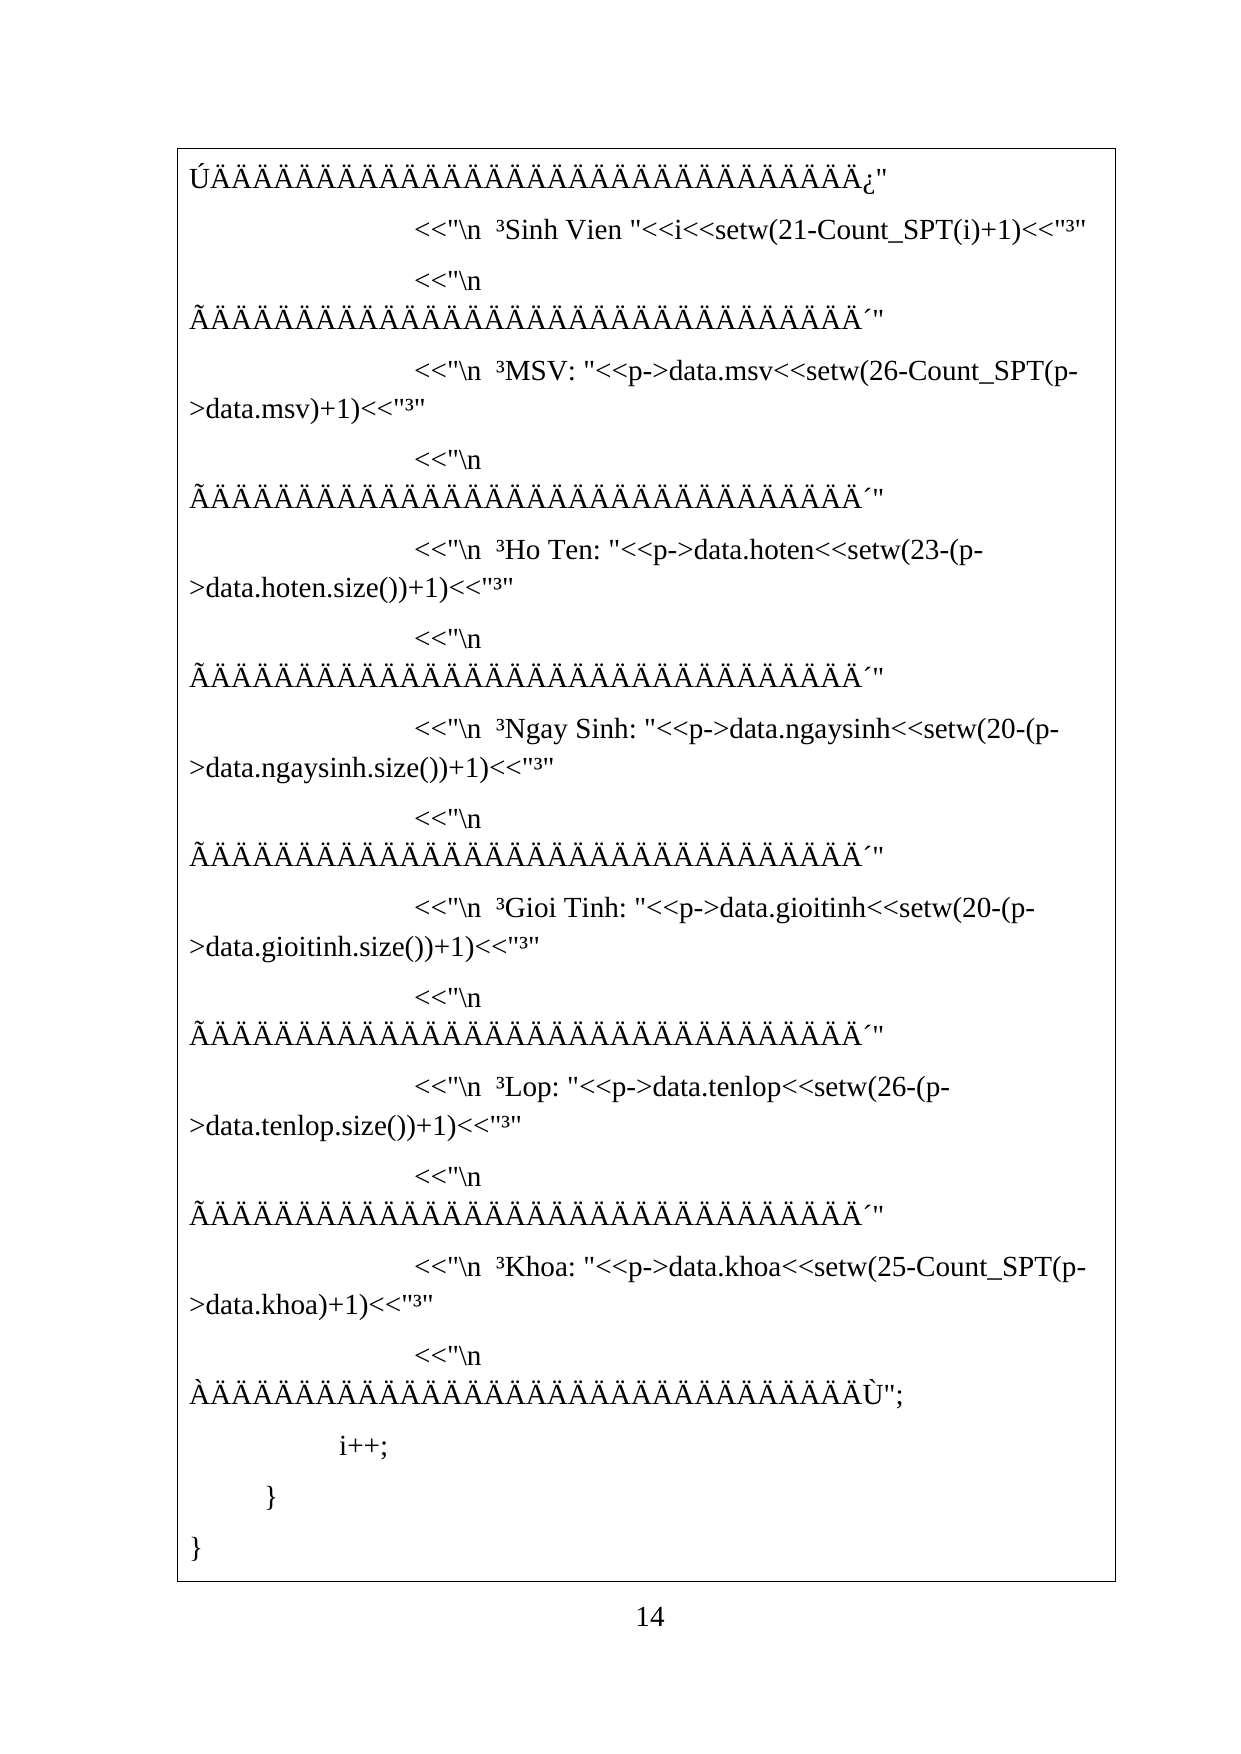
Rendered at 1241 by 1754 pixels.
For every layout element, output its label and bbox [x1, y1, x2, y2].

table_header [178, 149, 1115, 1581]
